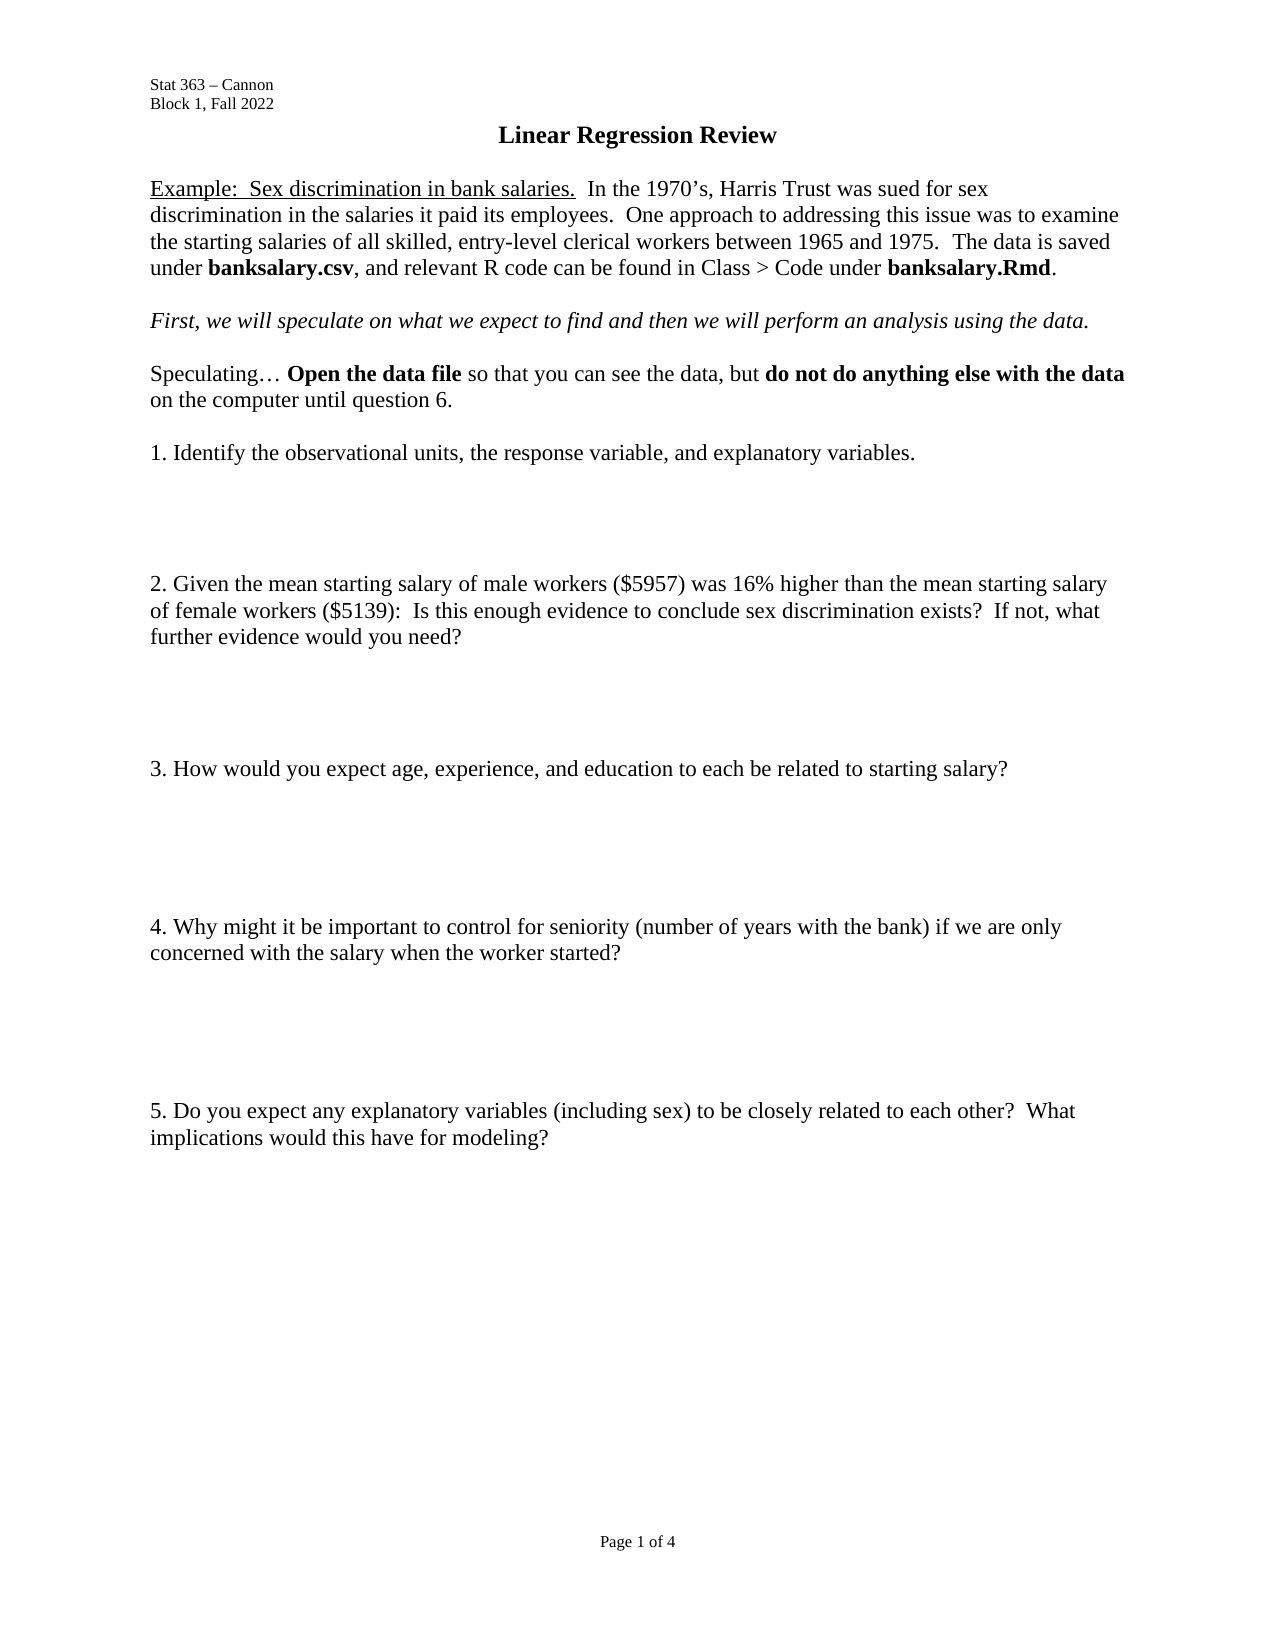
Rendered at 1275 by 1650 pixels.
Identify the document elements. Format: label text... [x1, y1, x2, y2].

text 5. Do you expect any explanatory variables (including sex) to be closely related to each other? What implications would this have for modeling? [150, 1097, 1125, 1150]
text First, we will speculate on what we expect to find and then we will perform an analysis using the data. [150, 307, 1125, 333]
text 2. Given the mean starting salary of male workers ($5957) was 16% higher than the mean starting salary of female workers ($5139): Is this enough evidence to conclude sex discrimination exists? If not, what further evidence would you need? [150, 570, 1125, 649]
text 3. How would you expect age, experience, and education to each be related to starting salary? [150, 755, 1125, 781]
title Linear Regression Review [150, 120, 1125, 149]
text 1. Identify the observational units, the response variable, and explanatory variables. [150, 439, 1125, 465]
text Example: Sex discrimination in bank salaries. In the 1970’s, Harris Trust was sued for sex discrimination in the salaries it paid its employees. One approach to addressing this issue was to examine the starting salaries of all skilled, entry-level clerical workers between 1965 and 1975. The data is saved under banksalary.csv, and relevant R code can be found in Class > Code under banksalary.Rmd. [150, 175, 1125, 281]
text Speculating… Open the data file so that you can see the data, but do not do anything else with the data on the computer until question 6. [150, 359, 1125, 412]
text 4. Why might it be important to control for seniority (number of years with the bank) if we are only concerned with the salary when the worker started? [150, 913, 1125, 966]
